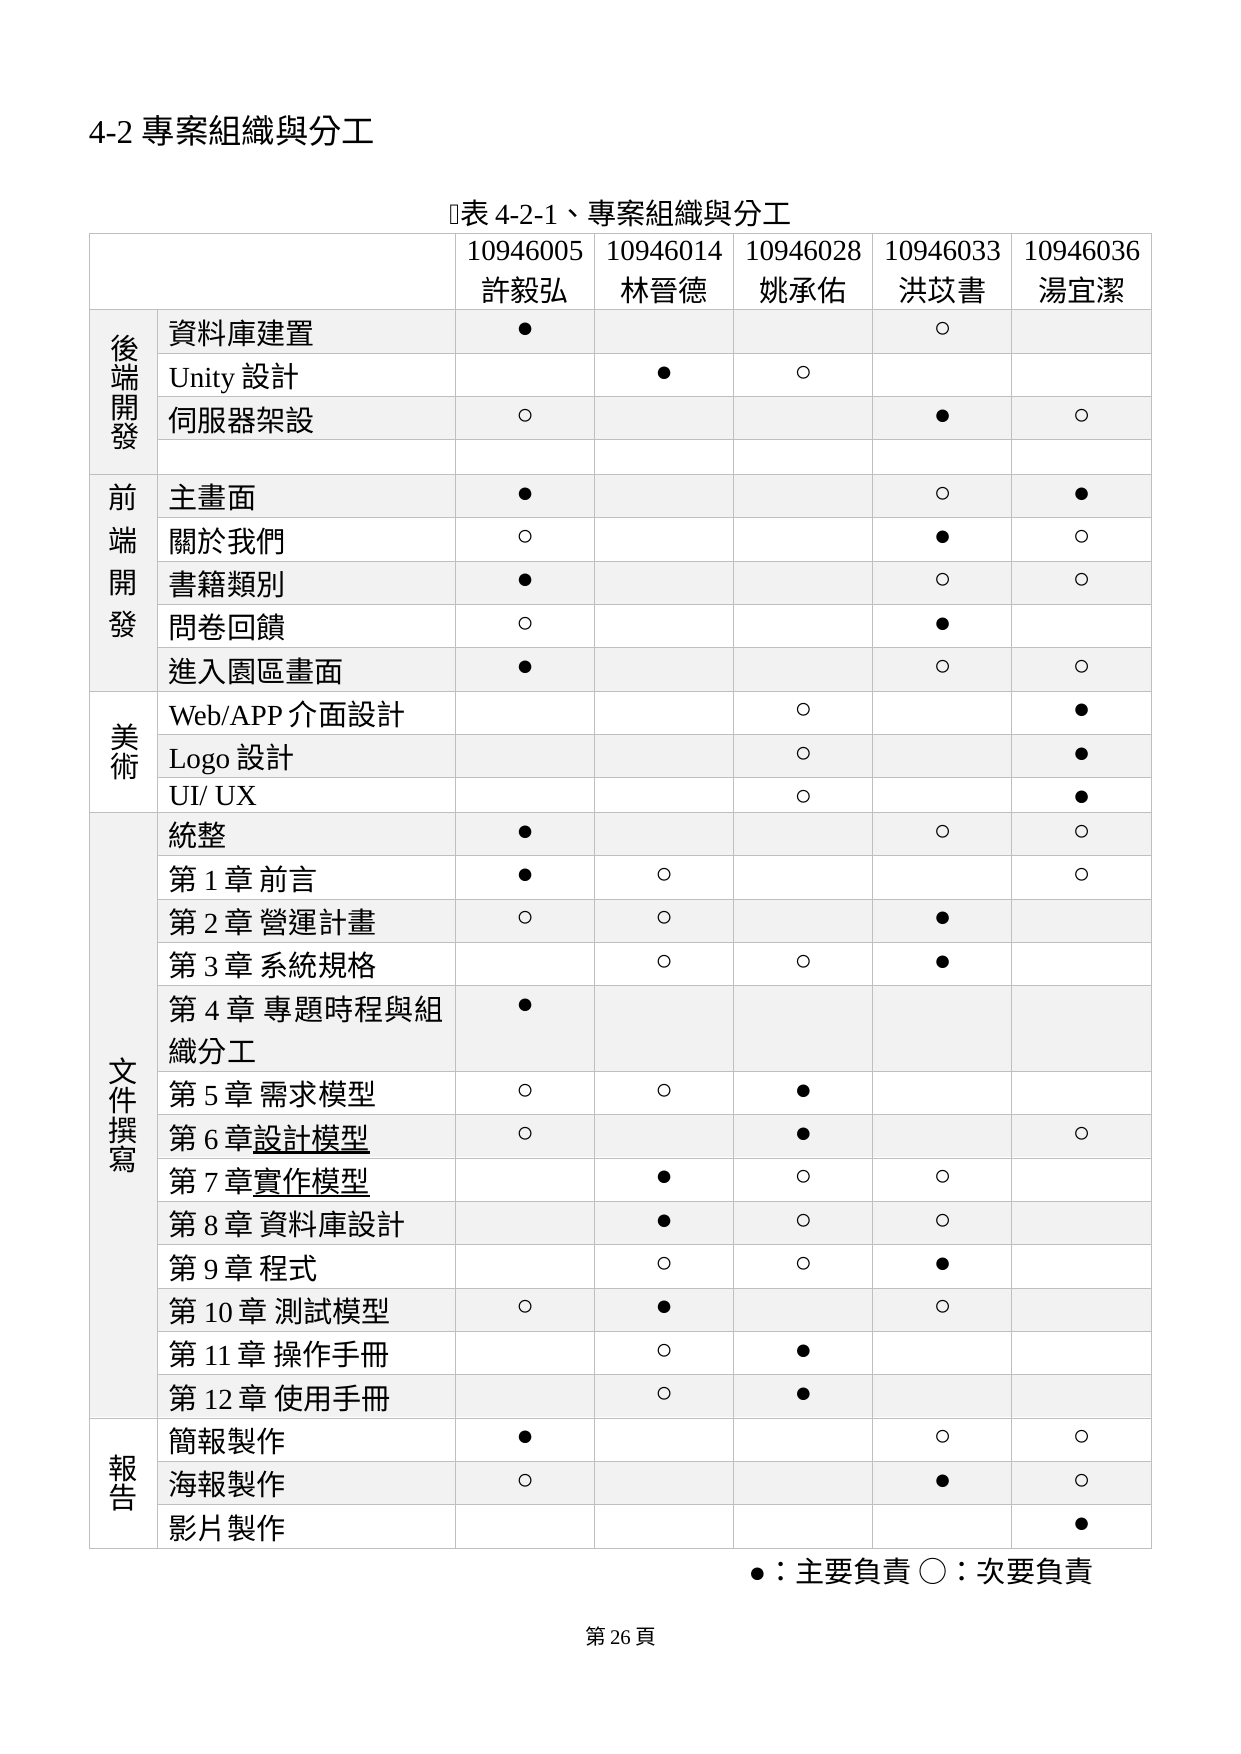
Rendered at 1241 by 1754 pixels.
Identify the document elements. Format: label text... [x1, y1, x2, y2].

table_cell ○ [873, 1289, 1011, 1331]
table_cell [595, 475, 733, 517]
table_cell ○ [1012, 856, 1151, 898]
table_cell [734, 1289, 872, 1331]
table_cell ○ [873, 1419, 1011, 1461]
table_cell ● [456, 310, 594, 353]
table_cell ○ [734, 692, 872, 734]
table_cell ○ [456, 1289, 594, 1331]
table_cell ○ [734, 354, 872, 396]
table_cell [734, 310, 872, 353]
table_cell ○ [734, 778, 872, 812]
table_cell ○ [456, 518, 594, 561]
table_cell ○ [873, 1159, 1011, 1201]
table_cell [873, 986, 1011, 1071]
table_cell [1012, 986, 1151, 1071]
table_cell [873, 440, 1011, 474]
table_cell ○ [595, 900, 733, 942]
table_cell 第7章實作模型 [158, 1159, 455, 1201]
table_cell ● [1012, 778, 1151, 812]
table_cell ● [1012, 735, 1151, 777]
table_cell [456, 440, 594, 474]
table_cell ○ [456, 1115, 594, 1157]
table_cell [456, 1202, 594, 1244]
table_cell [595, 605, 733, 647]
table_cell 第12章 使用手冊 [158, 1375, 455, 1417]
table_cell 伺服器架設 [158, 397, 455, 439]
table_header 10946036 湯宜潔 [1012, 234, 1151, 309]
table_cell [1012, 1289, 1151, 1331]
table_cell 後端開發 [90, 310, 157, 474]
text 表4-2-1、專案組織與分工 [89, 190, 1152, 232]
table_cell ● [873, 518, 1011, 561]
table_cell 簡報製作 [158, 1419, 455, 1461]
table_cell [734, 475, 872, 517]
table_cell [734, 986, 872, 1071]
table_header 10946014 林晉德 [595, 234, 733, 309]
table_cell 文件撰寫 [90, 813, 157, 1417]
table_cell ○ [595, 1245, 733, 1287]
table_cell [595, 692, 733, 734]
table_cell [734, 562, 872, 604]
table_cell [873, 856, 1011, 898]
table_cell [873, 692, 1011, 734]
table_cell [1012, 605, 1151, 647]
table_cell 影片製作 [158, 1505, 455, 1547]
table_cell ● [595, 1159, 733, 1201]
table_cell [1012, 1375, 1151, 1417]
table_cell ● [456, 562, 594, 604]
table_cell [734, 856, 872, 898]
table_cell [1012, 310, 1151, 353]
table_cell ○ [456, 605, 594, 647]
table_cell [595, 1419, 733, 1461]
table_cell [456, 943, 594, 985]
table_cell ○ [873, 310, 1011, 353]
table_cell [1012, 900, 1151, 942]
table_cell [595, 1505, 733, 1547]
table_cell [873, 735, 1011, 777]
table_cell 主畫面 [158, 475, 455, 517]
table_cell [734, 518, 872, 561]
table_cell Web/APP介面設計 [158, 692, 455, 734]
table_cell ● [456, 856, 594, 898]
table_cell 統整 [158, 813, 455, 855]
table_cell [595, 778, 733, 812]
table_cell ○ [873, 562, 1011, 604]
table_cell ● [873, 605, 1011, 647]
table_cell 第8章 資料庫設計 [158, 1202, 455, 1244]
table_cell [734, 813, 872, 855]
table_cell ○ [1012, 813, 1151, 855]
table_cell [1012, 1072, 1151, 1114]
table_cell ● [873, 1462, 1011, 1504]
table_cell [595, 562, 733, 604]
table_cell [595, 518, 733, 561]
table_cell ○ [1012, 648, 1151, 691]
table_cell [456, 692, 594, 734]
table_cell ○ [734, 1202, 872, 1244]
table_cell [595, 440, 733, 474]
table_cell ○ [456, 900, 594, 942]
table_cell [595, 986, 733, 1071]
table_cell ○ [873, 648, 1011, 691]
table_cell [873, 778, 1011, 812]
table_cell ○ [873, 813, 1011, 855]
table_cell ○ [1012, 1419, 1151, 1461]
table_cell ● [873, 900, 1011, 942]
table_cell [595, 813, 733, 855]
table_cell 第2章 營運計畫 [158, 900, 455, 942]
table_cell [1012, 440, 1151, 474]
table_cell ● [456, 813, 594, 855]
table_cell 第5章 需求模型 [158, 1072, 455, 1114]
table_cell ○ [595, 856, 733, 898]
table_cell ● [734, 1115, 872, 1157]
table_cell ● [873, 397, 1011, 439]
table_cell [734, 1505, 872, 1547]
table_cell [595, 648, 733, 691]
table_cell ● [1012, 692, 1151, 734]
table_cell 書籍類別 [158, 562, 455, 604]
table_cell 第9章 程式 [158, 1245, 455, 1287]
table_cell [456, 1332, 594, 1374]
table_cell [158, 440, 455, 474]
table_cell ○ [734, 735, 872, 777]
table_cell Logo設計 [158, 735, 455, 777]
table_cell [1012, 1202, 1151, 1244]
table_cell [873, 1072, 1011, 1114]
table_cell [873, 1332, 1011, 1374]
table_cell [873, 1375, 1011, 1417]
table_cell [456, 354, 594, 396]
table_cell ● [734, 1072, 872, 1114]
table_cell ○ [595, 1375, 733, 1417]
table_cell [734, 900, 872, 942]
table_cell [595, 397, 733, 439]
table_cell ○ [1012, 562, 1151, 604]
table_cell ○ [1012, 1462, 1151, 1504]
table_cell [873, 1115, 1011, 1157]
table_cell ○ [1012, 518, 1151, 561]
table_cell [734, 1419, 872, 1461]
table_cell 資料庫建置 [158, 310, 455, 353]
table_cell ○ [873, 475, 1011, 517]
table_cell 問卷回饋 [158, 605, 455, 647]
table_cell 第11章 操作手冊 [158, 1332, 455, 1374]
table_cell Unity設計 [158, 354, 455, 396]
table_cell ○ [595, 943, 733, 985]
table_cell [456, 735, 594, 777]
table_cell ○ [873, 1202, 1011, 1244]
table_cell 第1章 前言 [158, 856, 455, 898]
table_cell [1012, 1332, 1151, 1374]
text ●：主要負責 ○：次要負責 [126, 1549, 1093, 1591]
table_cell 第6章設計模型 [158, 1115, 455, 1157]
table_cell [1012, 1245, 1151, 1287]
table_cell [456, 1375, 594, 1417]
table_cell ● [734, 1332, 872, 1374]
table_cell 美術 [90, 692, 157, 812]
table_cell UI/ UX [158, 778, 455, 812]
table_cell [595, 1115, 733, 1157]
table_cell ○ [734, 943, 872, 985]
subtitle 4-2 專案組織與分工 [89, 104, 1152, 153]
table_cell ○ [595, 1332, 733, 1374]
table_cell ○ [456, 1072, 594, 1114]
table_cell ● [873, 943, 1011, 985]
table_cell [873, 354, 1011, 396]
table_cell ● [595, 354, 733, 396]
table_cell [456, 778, 594, 812]
table_cell ○ [734, 1245, 872, 1287]
table_cell [734, 440, 872, 474]
table_cell ● [456, 475, 594, 517]
table_cell 第3章 系統規格 [158, 943, 455, 985]
table_cell ● [1012, 1505, 1151, 1547]
table_cell ○ [1012, 397, 1151, 439]
table_cell [595, 1462, 733, 1504]
table_cell ● [595, 1202, 733, 1244]
table_cell [734, 397, 872, 439]
table_cell [1012, 354, 1151, 396]
table_cell ○ [456, 1462, 594, 1504]
table_cell ○ [734, 1159, 872, 1201]
table_cell ● [456, 986, 594, 1071]
table_cell [456, 1505, 594, 1547]
table_cell 進入園區畫面 [158, 648, 455, 691]
table_cell [734, 1462, 872, 1504]
table_cell ○ [595, 1072, 733, 1114]
table_cell ● [734, 1375, 872, 1417]
table_cell [734, 648, 872, 691]
table_cell ● [1012, 475, 1151, 517]
table_header 10946033 洪苡書 [873, 234, 1011, 309]
table_cell 海報製作 [158, 1462, 455, 1504]
table_header 10946005 許毅弘 [456, 234, 594, 309]
table_cell ○ [456, 397, 594, 439]
table_cell [1012, 943, 1151, 985]
table_cell [595, 735, 733, 777]
table_cell [456, 1245, 594, 1287]
table_cell 前端開發 [90, 475, 157, 691]
table_cell [595, 310, 733, 353]
table_cell [873, 1505, 1011, 1547]
table_header [90, 234, 455, 309]
table_cell ● [456, 1419, 594, 1461]
table_cell 報告 [90, 1419, 157, 1547]
table_header 10946028 姚承佑 [734, 234, 872, 309]
table_cell [456, 1159, 594, 1201]
table_cell ● [595, 1289, 733, 1331]
table_cell 關於我們 [158, 518, 455, 561]
table_cell 第10章 測試模型 [158, 1289, 455, 1331]
table_cell ● [873, 1245, 1011, 1287]
table_cell [1012, 1159, 1151, 1201]
table_cell [734, 605, 872, 647]
table_cell 第4章 專題時程與組織分工 [158, 986, 455, 1071]
table_cell ● [456, 648, 594, 691]
table_cell ○ [1012, 1115, 1151, 1157]
